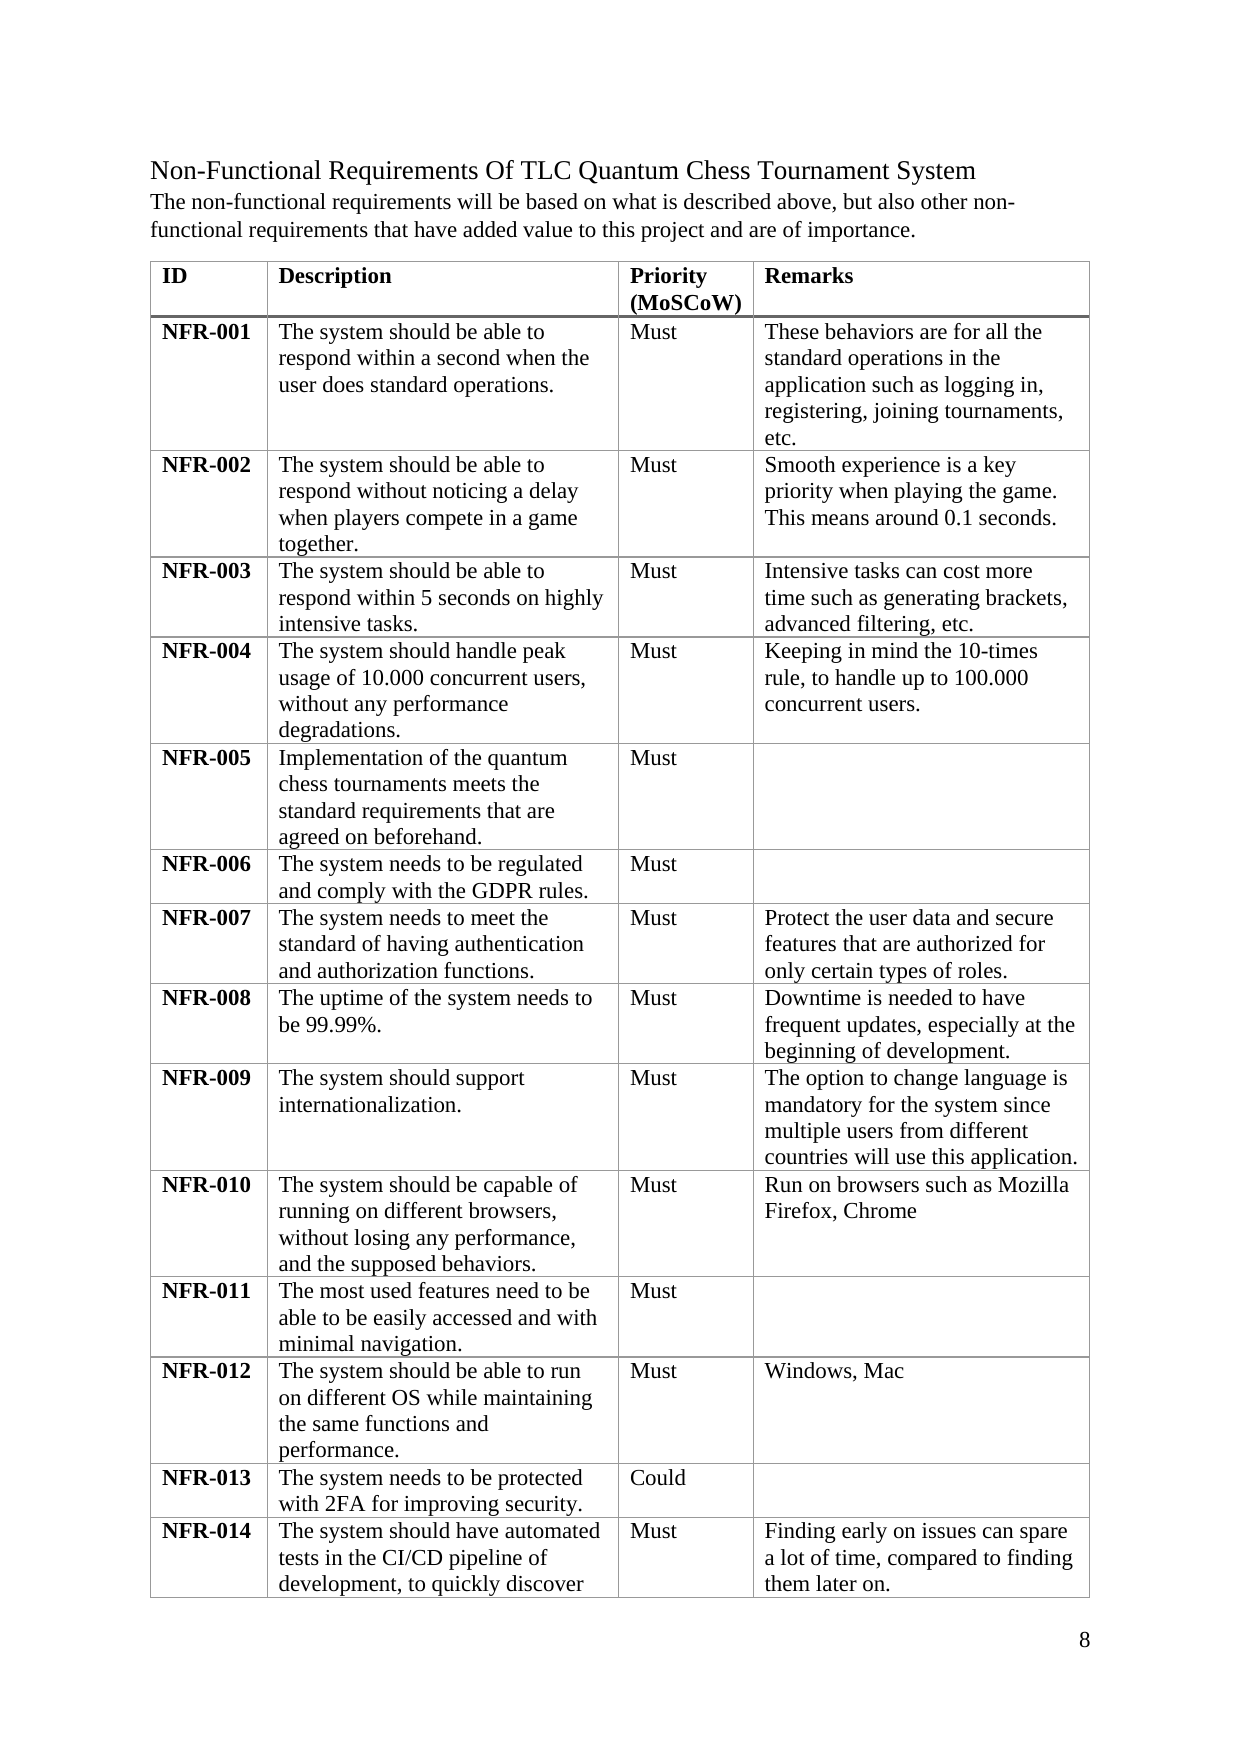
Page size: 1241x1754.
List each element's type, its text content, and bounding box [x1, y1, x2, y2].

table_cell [268, 1518, 618, 1597]
table_cell Must [619, 318, 753, 450]
table_cell Must [619, 638, 753, 743]
table_cell NFR-013 [151, 1464, 267, 1517]
table_cell [754, 850, 1089, 903]
table_cell NFR-009 [151, 1064, 267, 1170]
table_cell Smooth experience is a key priority when playing the game. This means around 0.1 seconds. [754, 451, 1089, 556]
table_cell NFR-005 [151, 744, 267, 849]
table_cell Must [619, 1358, 753, 1463]
table_cell NFR-003 [151, 558, 267, 636]
table_cell Run on browsers such as Mozilla Firefox, Chrome [754, 1171, 1089, 1276]
table_cell NFR-011 [151, 1277, 267, 1356]
table_header Priority (MoSCoW) [619, 262, 753, 315]
table_cell The system needs to meet the standard of having authentication and authorization functions. [268, 904, 618, 983]
table_header Remarks [754, 262, 1089, 315]
table_cell The system needs to be protected with 2FA for improving security. [268, 1464, 618, 1517]
table_cell Must [619, 984, 753, 1063]
table_cell The system should be able to respond within 5 seconds on highly intensive tasks. [268, 558, 618, 636]
table_cell NFR-014 [151, 1518, 267, 1597]
table_cell Intensive tasks can cost more time such as generating brackets, advanced filtering, etc. [754, 558, 1089, 636]
table_cell Could [619, 1464, 753, 1517]
table_cell The system should be able to respond without noticing a delay when players compete in a game together. [268, 451, 618, 556]
table_cell Must [619, 1171, 753, 1276]
table_cell [754, 1464, 1089, 1517]
text The non-functional requirements will be based on what is described above, but also other non-functional requirements that have added value to this project and are of importance. [150, 188, 1090, 242]
table_cell [754, 744, 1089, 849]
table_cell NFR-012 [151, 1358, 267, 1463]
subtitle Non-Functional Requirements Of TLC Quantum Chess Tournament System [150, 154, 1090, 185]
table_cell The system should be capable of running on different browsers, without losing any performance, and the supposed behaviors. [268, 1171, 618, 1276]
table_cell The uptime of the system needs to be 99.99%. [268, 984, 618, 1063]
table_cell The system should be able to run on different OS while maintaining the same functions and performance. [268, 1358, 618, 1463]
table_cell Must [619, 744, 753, 849]
table_cell NFR-001 [151, 318, 267, 450]
table_cell The system needs to be regulated and comply with the GDPR rules. [268, 850, 618, 903]
table_cell The most used features need to be able to be easily accessed and with minimal navigation. [268, 1277, 618, 1356]
table_header ID [151, 262, 267, 315]
table_cell Downtime is needed to have frequent updates, especially at the beginning of development. [754, 984, 1089, 1063]
table_cell The system should support internationalization. [268, 1064, 618, 1170]
table_cell Must [619, 1277, 753, 1356]
table_cell [754, 1277, 1089, 1356]
table_cell Protect the user data and secure features that are authorized for only certain types of roles. [754, 904, 1089, 983]
table_cell Must [619, 850, 753, 903]
table_cell NFR-010 [151, 1171, 267, 1276]
table_cell NFR-006 [151, 850, 267, 903]
table_cell NFR-008 [151, 984, 267, 1063]
table_cell Must [619, 904, 753, 983]
table_cell NFR-002 [151, 451, 267, 556]
table_cell Windows, Mac [754, 1358, 1089, 1463]
table_cell NFR-004 [151, 638, 267, 743]
table_cell Keeping in mind the 10-times rule, to handle up to 100.000 concurrent users. [754, 638, 1089, 743]
table_cell Implementation of the quantum chess tournaments meets the standard requirements that are agreed on beforehand. [268, 744, 618, 849]
table_cell Must [619, 1064, 753, 1170]
table_cell The system should handle peak usage of 10.000 concurrent users, without any performance degradations. [268, 638, 618, 743]
table_cell Must [619, 558, 753, 636]
table_cell NFR-007 [151, 904, 267, 983]
table_cell Must [619, 451, 753, 556]
table_cell The option to change language is mandatory for the system since multiple users from different countries will use this application. [754, 1064, 1089, 1170]
table_cell These behaviors are for all the standard operations in the application such as logging in, registering, joining tournaments, etc. [754, 318, 1089, 450]
table_cell The system should be able to respond within a second when the user does standard operations. [268, 318, 618, 450]
table_header Description [268, 262, 618, 315]
table_cell Must [619, 1518, 753, 1597]
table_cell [754, 1518, 1089, 1597]
